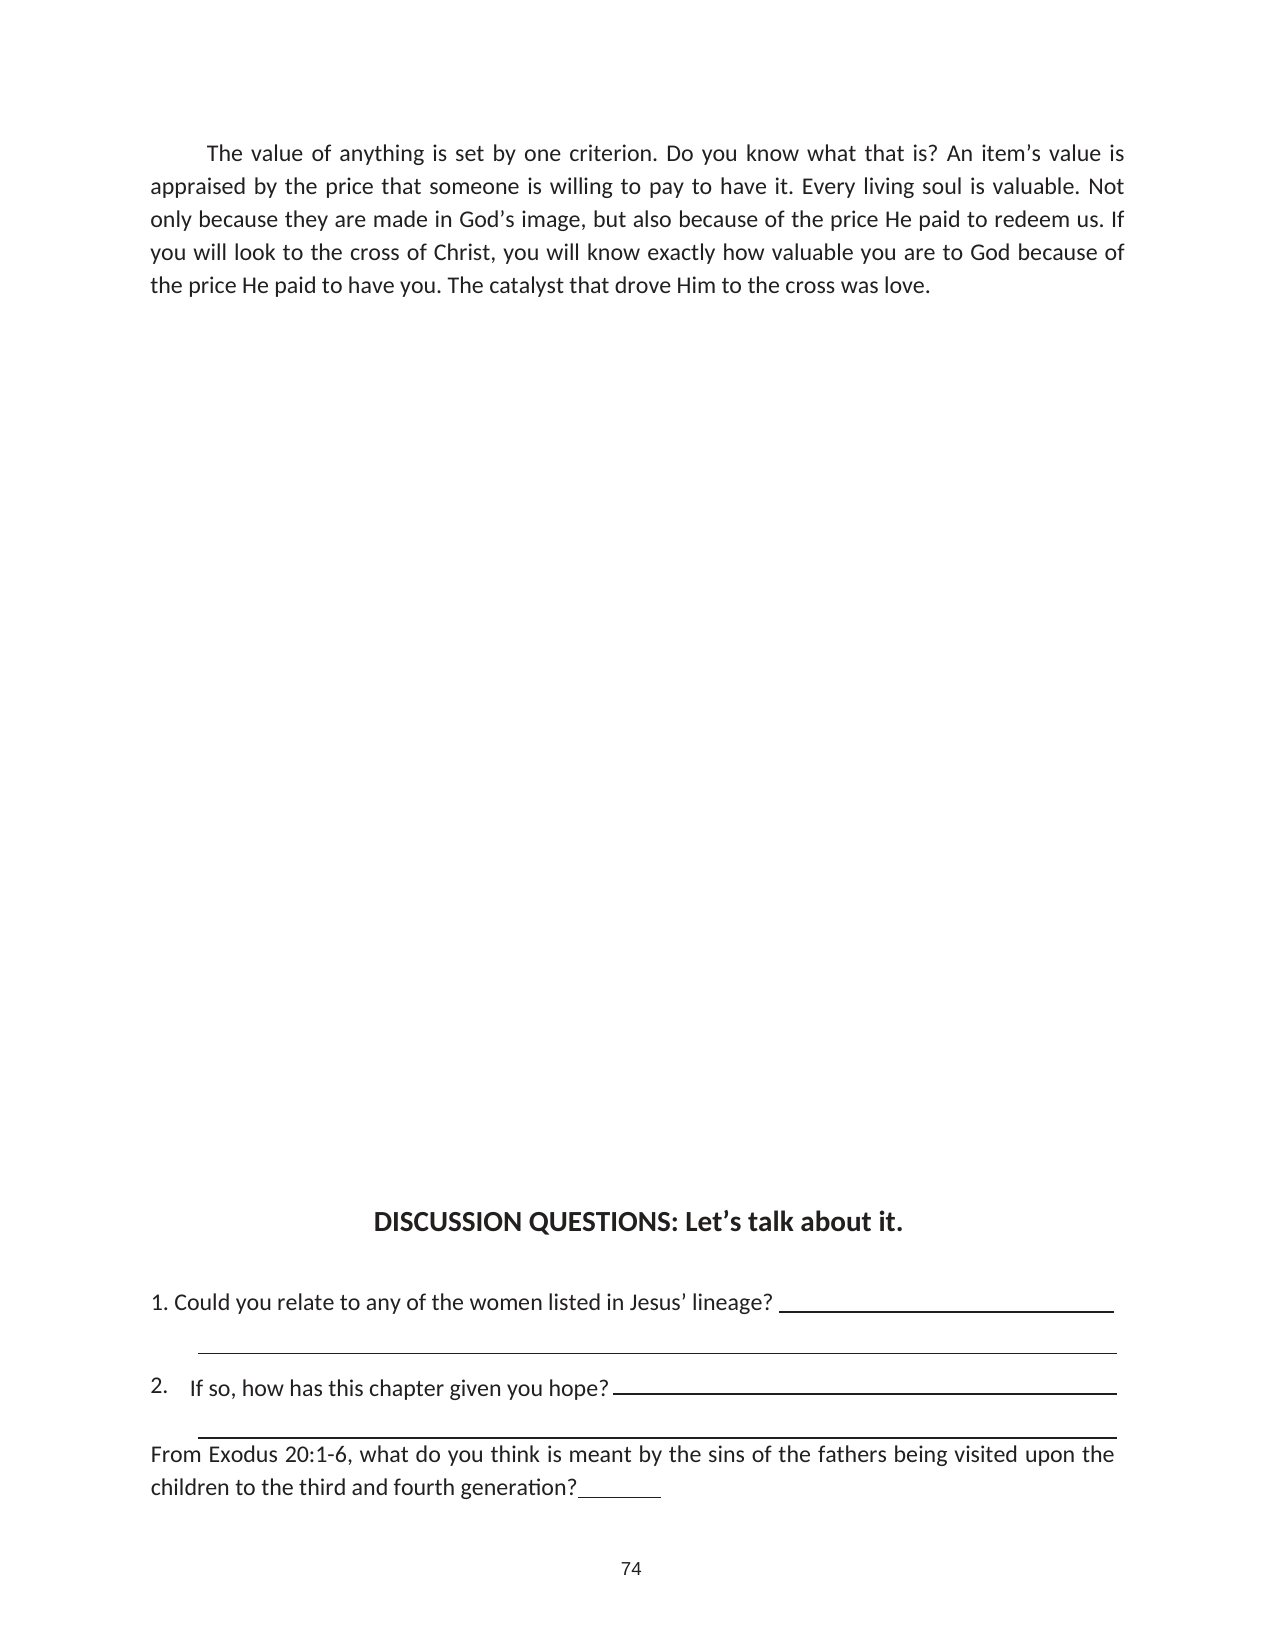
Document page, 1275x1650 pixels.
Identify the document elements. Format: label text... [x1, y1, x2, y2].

text 2. From Exodus 20:1-6, what do you think is meant by the sins of the fathers being visited upon the children to the third and fourth generation? [150, 1370, 1117, 1501]
text The value of anything is set by one criterion. Do you know what that is? An item’s value is appraised by the price that someone is willing to pay to have it. Every living soul is valuable. Not only because they are made in God’s image, but also because of the price He paid to redeem us. If you will look to the cross of Christ, you will know exactly how valuable you are to God because of the price He paid to have you. The catalyst that drove Him to the cross was love. [150, 138, 1127, 299]
text DISCUSSION QUESTIONS: Let’s talk about it. [206, 1203, 1071, 1239]
text 1. Could you relate to any of the women listed in Jesus’ lineage? [151, 1287, 1157, 1316]
